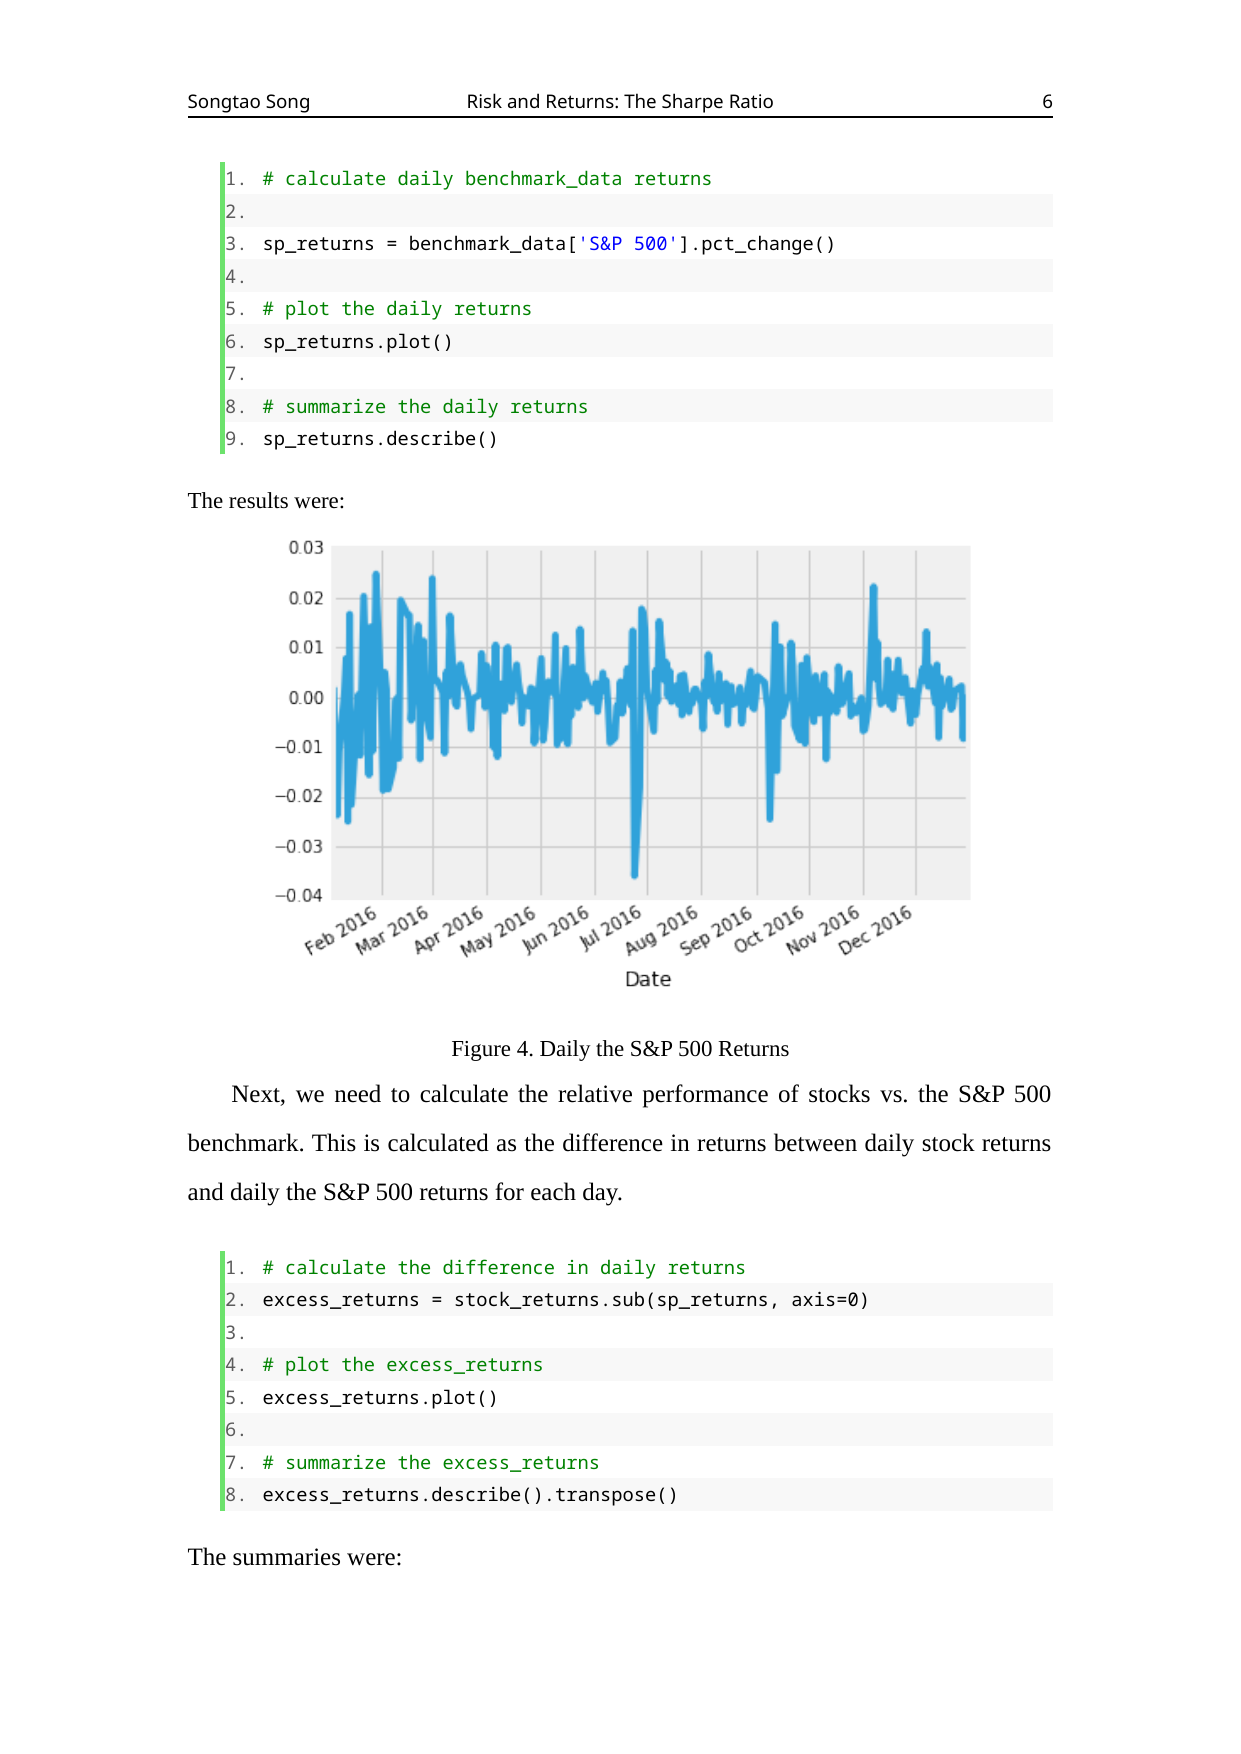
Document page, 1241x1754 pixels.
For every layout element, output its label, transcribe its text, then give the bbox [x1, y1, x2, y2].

list # summarize the daily returns [225, 389, 1053, 422]
text The results were: [187, 484, 1053, 516]
list # plot the excess_returns [225, 1348, 1053, 1381]
list sp_returns.describe() [225, 422, 1053, 454]
list # calculate the difference in daily returns [225, 1251, 1053, 1283]
text The summaries were: [187, 1540, 1053, 1572]
text Figure 4. Daily the S&P 500 Returns [187, 1032, 1053, 1064]
list # summarize the excess_returns [225, 1446, 1053, 1478]
list excess_returns = stock_returns.sub(sp_returns, axis=0) [225, 1283, 1053, 1316]
text Next, we need to calculate the relative performance of stocks vs. the S&P 500 benchmark. This is calculated as the difference in returns between daily stock returns and daily the S&P 500 returns for each day. [187, 1077, 1053, 1207]
list sp_returns = benchmark_data['S&P 500'].pct_change() [225, 227, 1053, 259]
list # plot the daily returns [225, 292, 1053, 324]
list # calculate daily benchmark_data returns [225, 162, 1053, 194]
list excess_returns.describe().transpose() [225, 1478, 1053, 1511]
list excess_returns.plot() [225, 1381, 1053, 1413]
picture [262, 529, 978, 1002]
list sp_returns.plot() [225, 324, 1053, 357]
